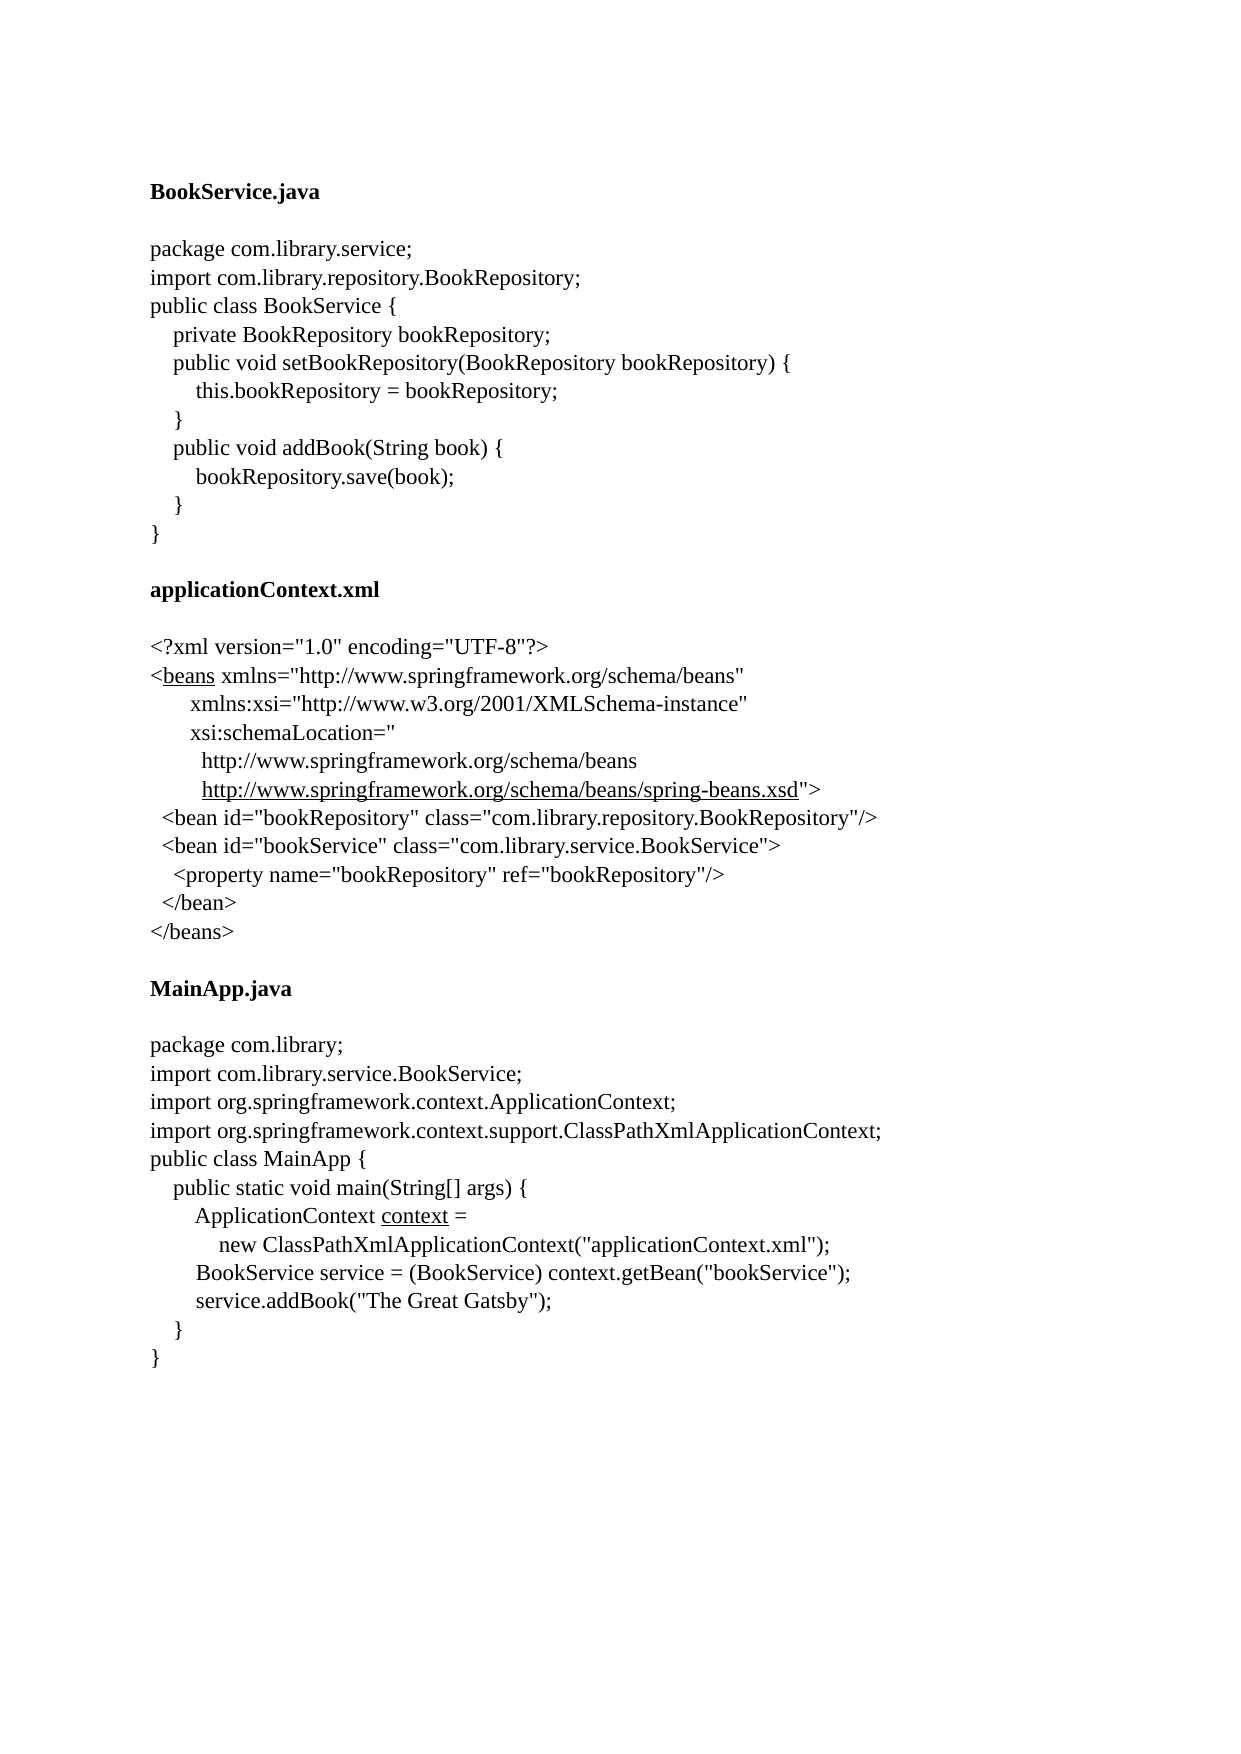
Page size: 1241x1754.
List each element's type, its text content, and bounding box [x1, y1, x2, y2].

text public static void main(String[] args) { [150, 1174, 1090, 1200]
text service.addBook("The Great Gatsby"); [150, 1287, 1090, 1314]
text import org.springframework.context.support.ClassPathXmlApplicationContext; [150, 1117, 1090, 1143]
text BookService service = (BookService) context.getBean("bookService"); [150, 1259, 1090, 1285]
text } [150, 491, 1090, 518]
text import com.library.repository.BookRepository; [150, 264, 1090, 290]
text public void setBookRepository(BookRepository bookRepository) { [150, 349, 1090, 375]
text new ClassPathXmlApplicationContext("applicationContext.xml"); [150, 1231, 1090, 1257]
text </beans> [150, 918, 1090, 944]
text <bean id="bookService" class="com.library.service.BookService"> [150, 832, 1090, 859]
text <bean id="bookRepository" class="com.library.repository.BookRepository"/> [150, 804, 1090, 830]
text <?xml version="1.0" encoding="UTF-8"?> [150, 633, 1090, 660]
text BookService.java [150, 178, 1090, 205]
text import org.springframework.context.ApplicationContext; [150, 1088, 1090, 1115]
text xmlns:xsi="http://www.w3.org/2001/XMLSchema-instance" [150, 690, 1090, 717]
text package com.library; [150, 1032, 1090, 1058]
text } [150, 1344, 1090, 1371]
text package com.library.service; [150, 235, 1090, 262]
text import com.library.service.BookService; [150, 1060, 1090, 1086]
text public void addBook(String book) { [150, 434, 1090, 461]
text public class MainApp { [150, 1145, 1090, 1172]
text <beans xmlns="http://www.springframework.org/schema/beans" [150, 662, 1090, 688]
text ApplicationContext context = [150, 1202, 1090, 1228]
text http://www.springframework.org/schema/beans/spring-beans.xsd"> [150, 776, 1090, 802]
text } [150, 406, 1090, 432]
text MainApp.java [150, 975, 1090, 1001]
text } [150, 520, 1090, 546]
text xsi:schemaLocation=" [150, 719, 1090, 745]
text </bean> [150, 889, 1090, 916]
text applicationContext.xml [150, 577, 1090, 603]
text <property name="bookRepository" ref="bookRepository"/> [150, 861, 1090, 887]
text private BookRepository bookRepository; [150, 321, 1090, 347]
text this.bookRepository = bookRepository; [150, 377, 1090, 404]
text } [150, 1316, 1090, 1342]
text public class BookService { [150, 292, 1090, 318]
text bookRepository.save(book); [150, 463, 1090, 489]
text http://www.springframework.org/schema/beans [150, 747, 1090, 773]
